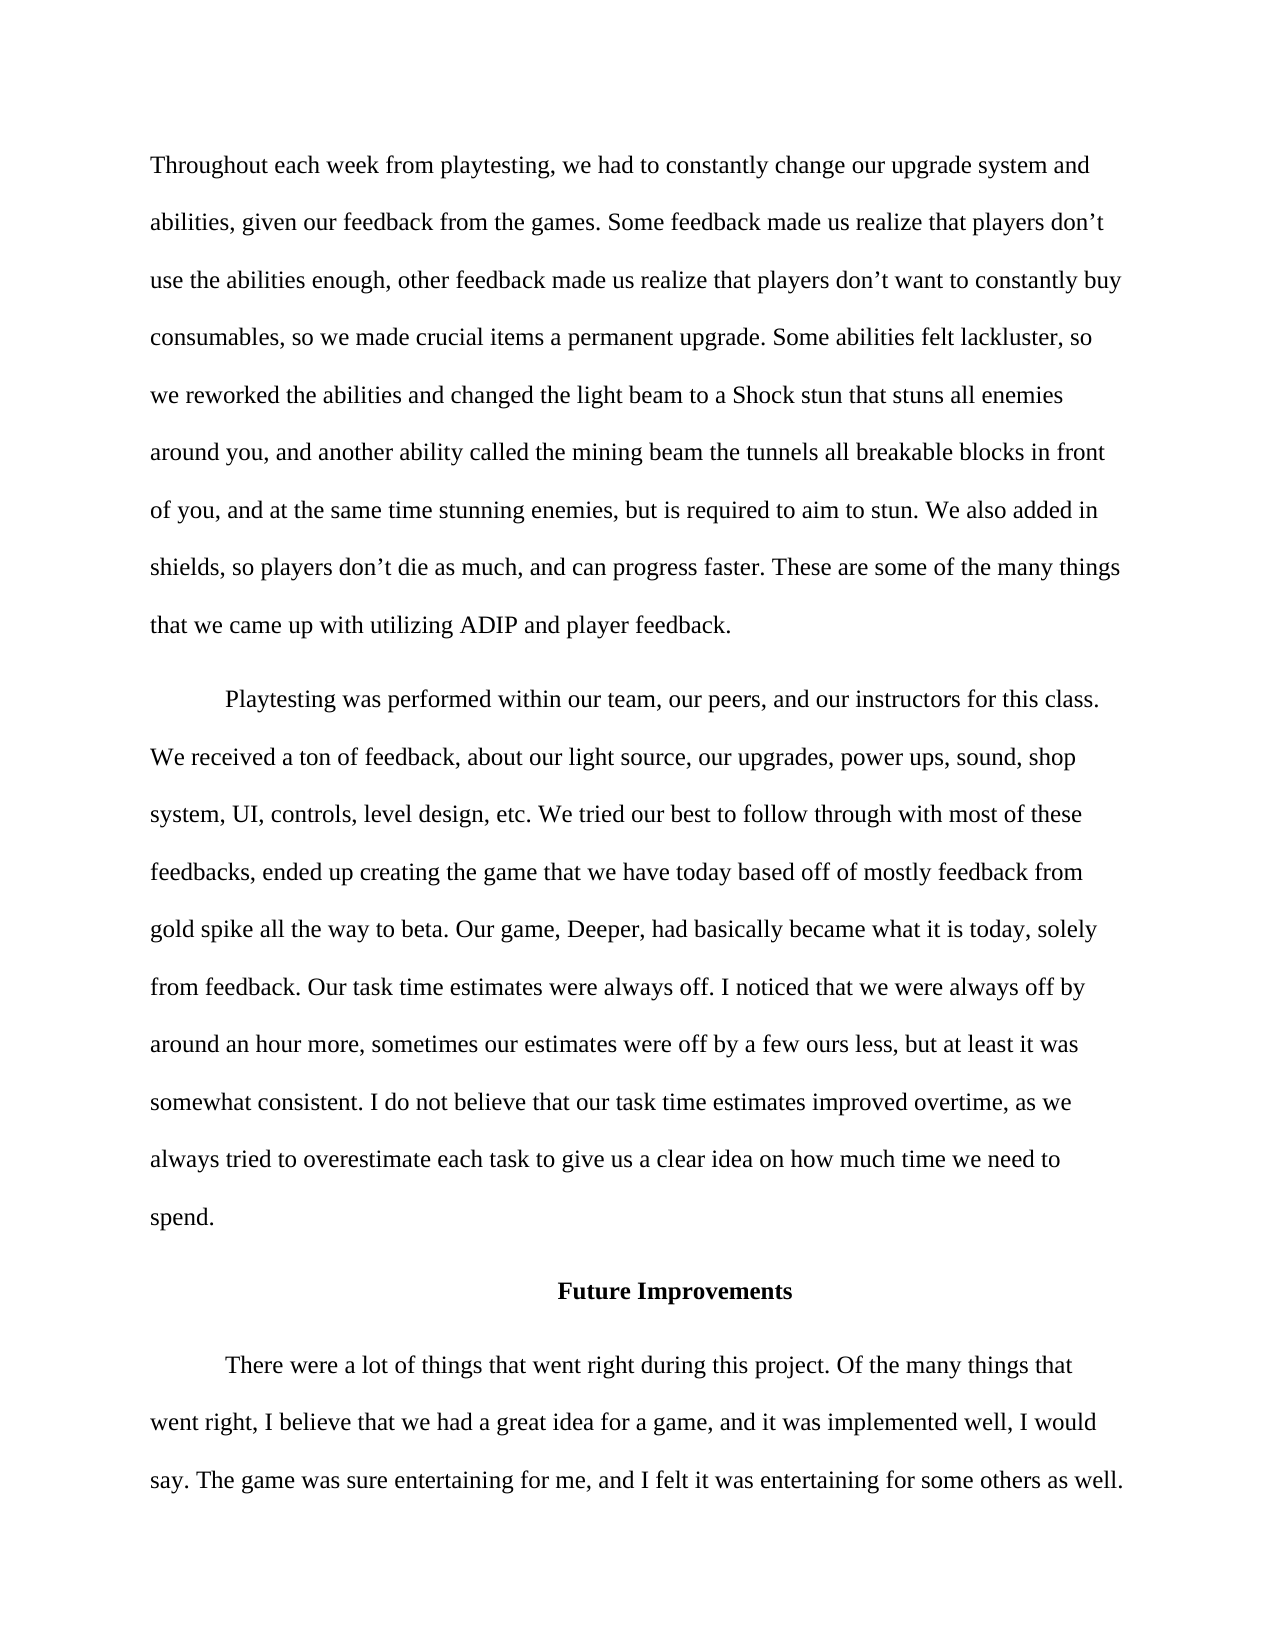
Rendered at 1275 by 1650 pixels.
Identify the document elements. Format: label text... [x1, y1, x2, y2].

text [150, 150, 1125, 639]
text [150, 1350, 1125, 1494]
text Playtesting was performed within our team, our peers, and our instructors for this class. We received a ton of feedback, about our light source, our upgrades, power ups, sound, shop system, UI, controls, level design, etc. We tried our best to follow through with most of these feedbacks, ended up creating the game that we have today based off of mostly feedback from gold spike all the way to beta. Our game, Deeper, had basically became what it is today, solely from feedback. Our task time estimates were always off. I noticed that we were always off by around an hour more, sometimes our estimates were off by a few ours less, but at least it was somewhat consistent. I do not believe that our task time estimates improved overtime, as we always tried to overestimate each task to give us a clear idea on how much time we need to spend. [150, 684, 1125, 1230]
text Future Improvements [150, 1276, 1125, 1304]
